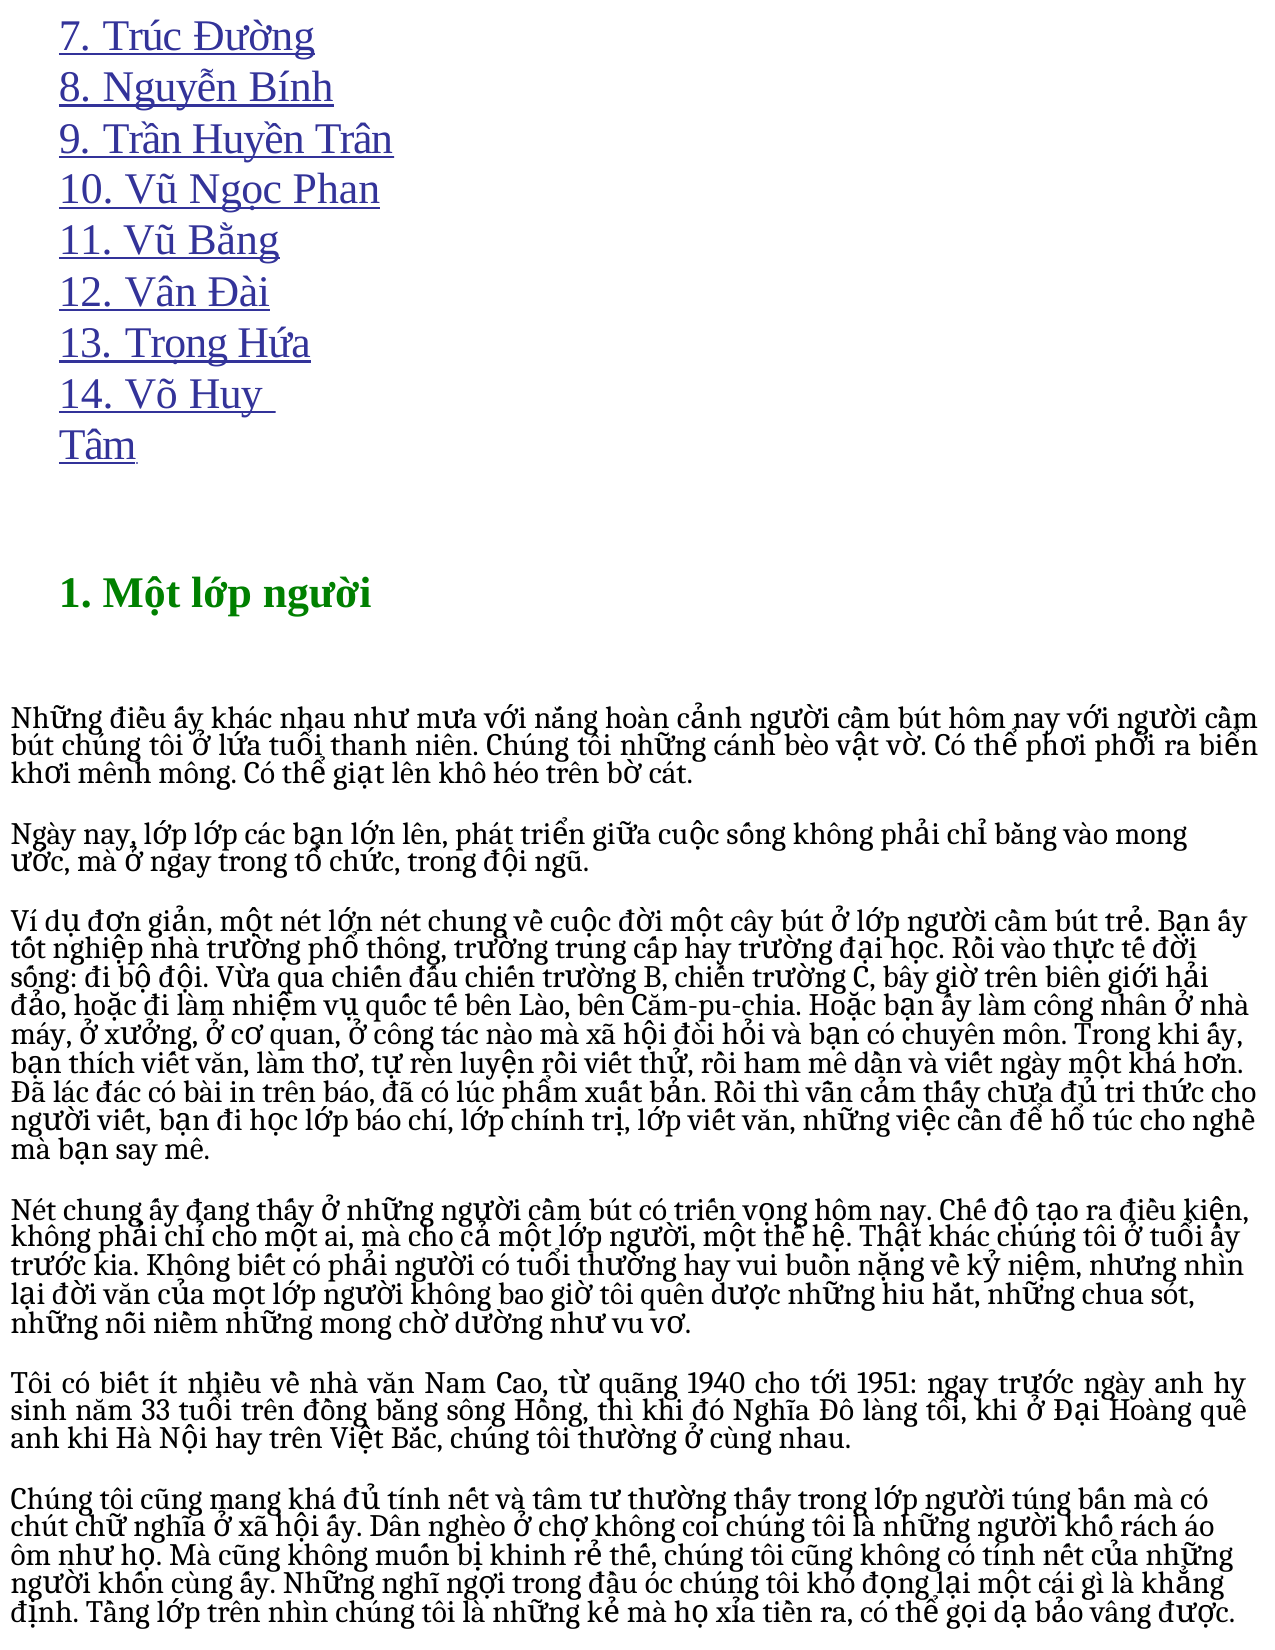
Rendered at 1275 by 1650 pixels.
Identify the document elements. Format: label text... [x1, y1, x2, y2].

text Tôi có biết ít nhiều về nhà văn Nam Cao, từ quãng 1940 cho tới 1951: ngay trước ngày anh hy sinh năm 33 tuổi trên đồng bằng sông Hồng, thì khi đó Nghĩa Đô làng tôi, khi ở Đại Hoàng quê anh khi Hà Nội hay trên Việt Bắc, chúng tôi thường ở cùng nhau. [10, 1371, 1247, 1457]
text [10, 1487, 1251, 1630]
text Ví dụ đơn giản, một nét lớn nét chung về cuộc đời một cây bút ở lớp người cầm bút trẻ. Bạn ấy tốt nghiệp nhà trường phổ thông, trường trung cấp hay trường đại học. Rồi vào thực tế đời sống: đi bộ đội. Vừa qua chiến đấu chiến trường B, chiến trường C, bây giờ trên biên giới hải đảo, hoặc đi làm nhiệm vụ quốc tế bên Lào, bên Căm-pu-chia. Hoặc bạn ấy làm công nhân ở nhà máy, ở xưởng, ở cơ quan, ở công tác nào mà xã hội đòi hỏi và bạn có chuyên môn. Trong khi ấy, bạn thích viết văn, làm thơ, tự rèn luyện rồi viết thử, rồi ham mê dần và viết ngày một khá hơn. Đã lác đác có bài in trên báo, đã có lúc phẩm xuất bản. Rồi thì vẫn cảm thấy chưa đủ tri thức cho người viết, bạn đi học lớp báo chí, lớp chính trị, lớp viết văn, những việc cần để hổ túc cho nghề mà bạn say mê. [10, 908, 1259, 1167]
text Ngày nay, lớp lớp các bạn lớn lên, phát triển giữa cuộc sống không phải chỉ bằng vào mong ước, mà ở ngay trong tổ chức, trong đội ngũ. [10, 821, 1211, 879]
list Trần Huyền Trân 10. Vũ Ngọc Phan 11. Vũ Bằng [59, 112, 393, 156]
list Vân Đài [59, 265, 1275, 316]
subtitle 1. Một lớp người [59, 567, 1275, 617]
list Trần Huyền Trân 10. Vũ Ngọc Phan 11. Vũ Bằng [59, 158, 393, 264]
list Trọng Hứa 14. Võ Huy Tâm [59, 317, 349, 468]
text Những điều ấy khác nhau như mưa với nắng hoàn cảnh người cầm bút hôm nay với người cầm bút chúng tôi ở lứa tuổi thanh niên. Chúng tôi những cánh bèo vật vờ. Có thể phơi phới ra biển khơi mênh mông. Có thể giạt lên khô héo trên bờ cát. [10, 705, 1258, 792]
text Nét chung ấy đang thấy ở những người cầm bút có triến vọng hôm nay. Chế độ tạo ra điều kiện, không phải chỉ cho một ai, mà cho cả một lớp người, một thế hệ. Thật khác chúng tôi ở tuổi ấy trước kia. Không biết có phải người có tuổi thường hay vui buồn nặng về kỷ niệm, nhưng nhìn lại đời văn của mọt lớp người không bao giờ tôi quên dược những hiu hắt, những chua sót, những nỗi niềm những mong chờ dường như vu vơ. [10, 1197, 1272, 1341]
list Nguyễn Bính [59, 61, 1275, 111]
list Trúc Đường [59, 9, 1275, 59]
